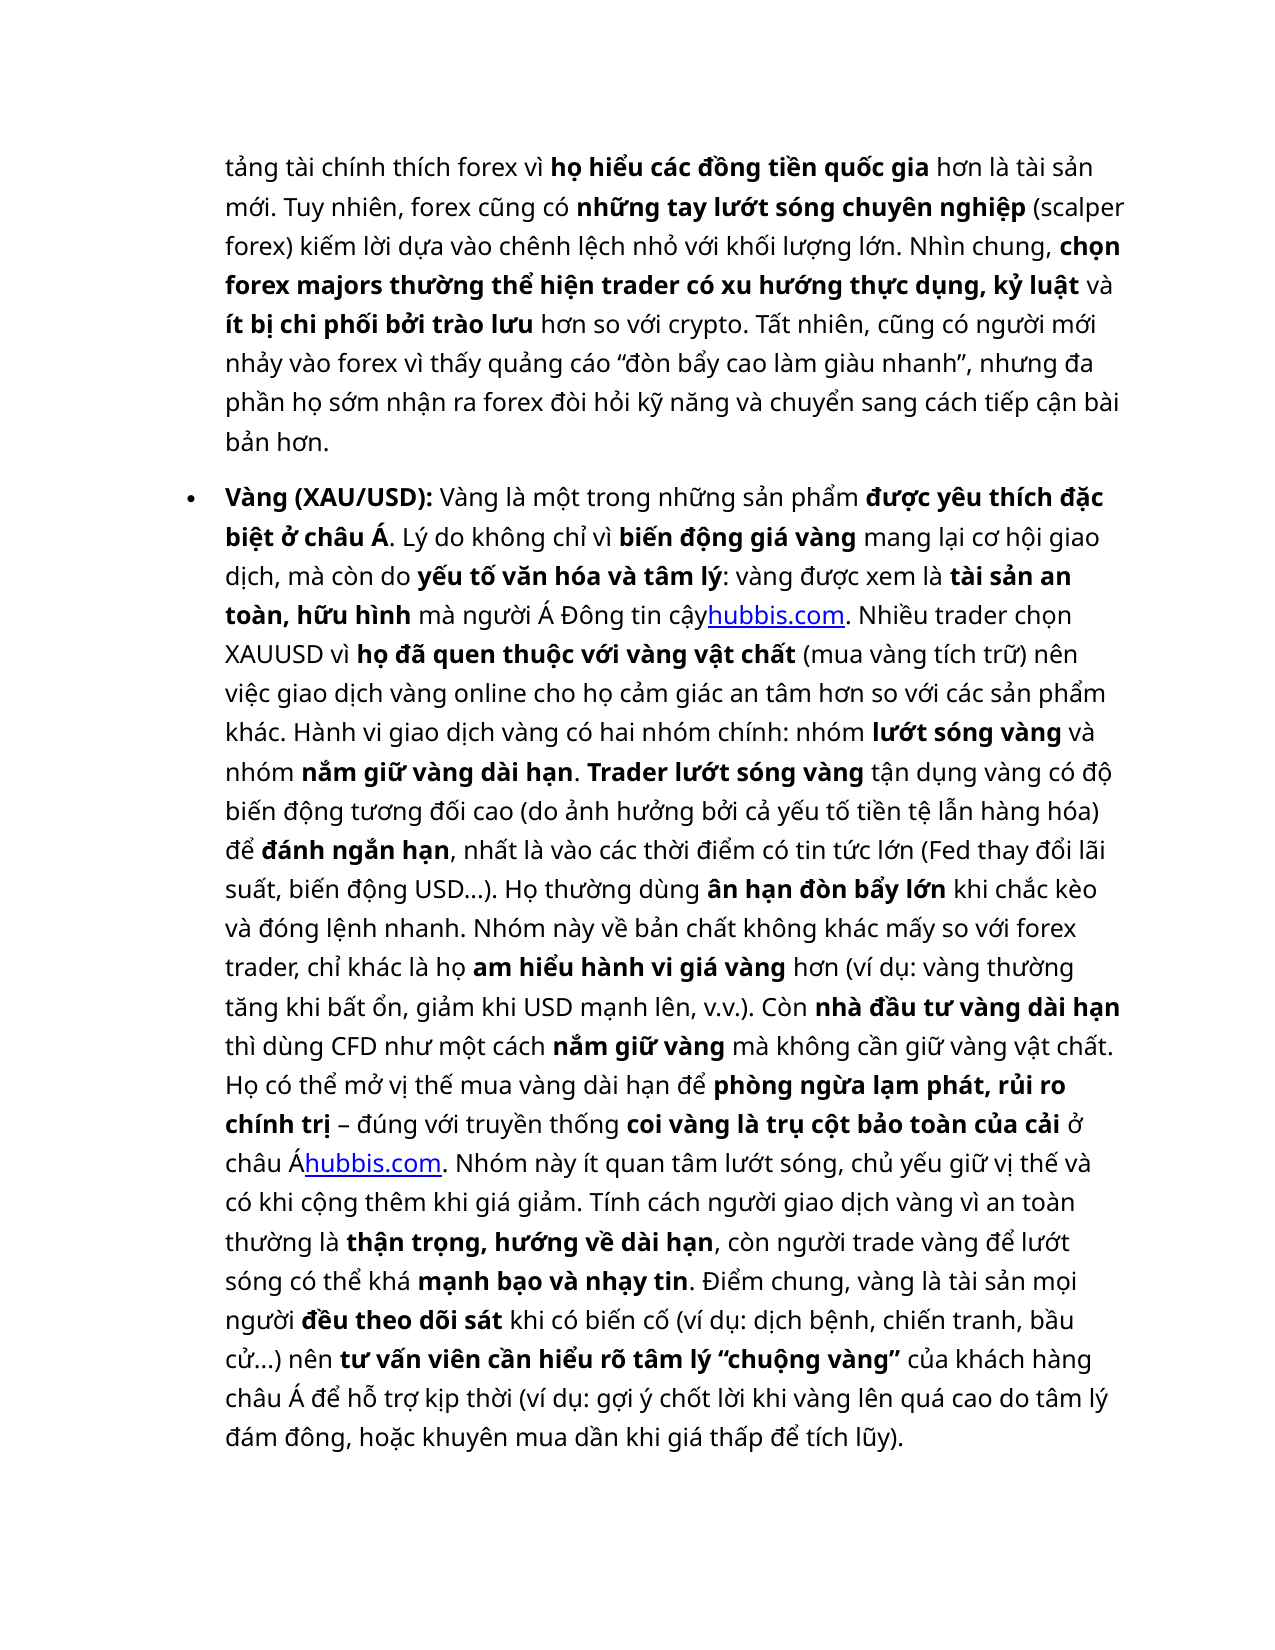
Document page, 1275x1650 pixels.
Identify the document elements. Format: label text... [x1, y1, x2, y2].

list Vàng (XAU/USD): Vàng là một trong những sản phẩm được yêu thích đặc biệt ở châu Á. Lý do không chỉ vì biến động giá vàng mang lại cơ hội giao dịch, mà còn do yếu tố văn hóa và tâm lý: vàng được xem là tài sản an toàn, hữu hình mà người Á Đông tin cậyhubbis.com. Nhiều trader chọn XAUUSD vì họ đã quen thuộc với vàng vật chất (mua vàng tích trữ) nên việc giao dịch vàng online cho họ cảm giác an tâm hơn so với các sản phẩm khác. Hành vi giao dịch vàng có hai nhóm chính: nhóm lướt sóng vàng và nhóm nắm giữ vàng dài hạn. Trader lướt sóng vàng tận dụng vàng có độ biến động tương đối cao (do ảnh hưởng bởi cả yếu tố tiền tệ lẫn hàng hóa) để đánh ngắn hạn, nhất là vào các thời điểm có tin tức lớn (Fed thay đổi lãi suất, biến động USD...). Họ thường dùng ân hạn đòn bẩy lớn khi chắc kèo và đóng lệnh nhanh. Nhóm này về bản chất không khác mấy so với forex trader, chỉ khác là họ am hiểu hành vi giá vàng hơn (ví dụ: vàng thường tăng khi bất ổn, giảm khi USD mạnh lên, v.v.). Còn nhà đầu tư vàng dài hạn thì dùng CFD như một cách nắm giữ vàng mà không cần giữ vàng vật chất. Họ có thể mở vị thế mua vàng dài hạn để phòng ngừa lạm phát, rủi ro chính trị – đúng với truyền thống coi vàng là trụ cột bảo toàn của cải ở châu Áhubbis.com. Nhóm này ít quan tâm lướt sóng, chủ yếu giữ vị thế và có khi cộng thêm khi giá giảm. Tính cách người giao dịch vàng vì an toàn thường là thận trọng, hướng về dài hạn, còn người trade vàng để lướt sóng có thể khá mạnh bạo và nhạy tin. Điểm chung, vàng là tài sản mọi người đều theo dõi sát khi có biến cố (ví dụ: dịch bệnh, chiến tranh, bầu cử...) nên tư vấn viên cần hiểu rõ tâm lý “chuộng vàng” của khách hàng châu Á để hỗ trợ kịp thời (ví dụ: gợi ý chốt lời khi vàng lên quá cao do tâm lý đám đông, hoặc khuyên mua dần khi giá thấp để tích lũy). [187, 480, 1125, 1454]
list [187, 150, 1125, 458]
